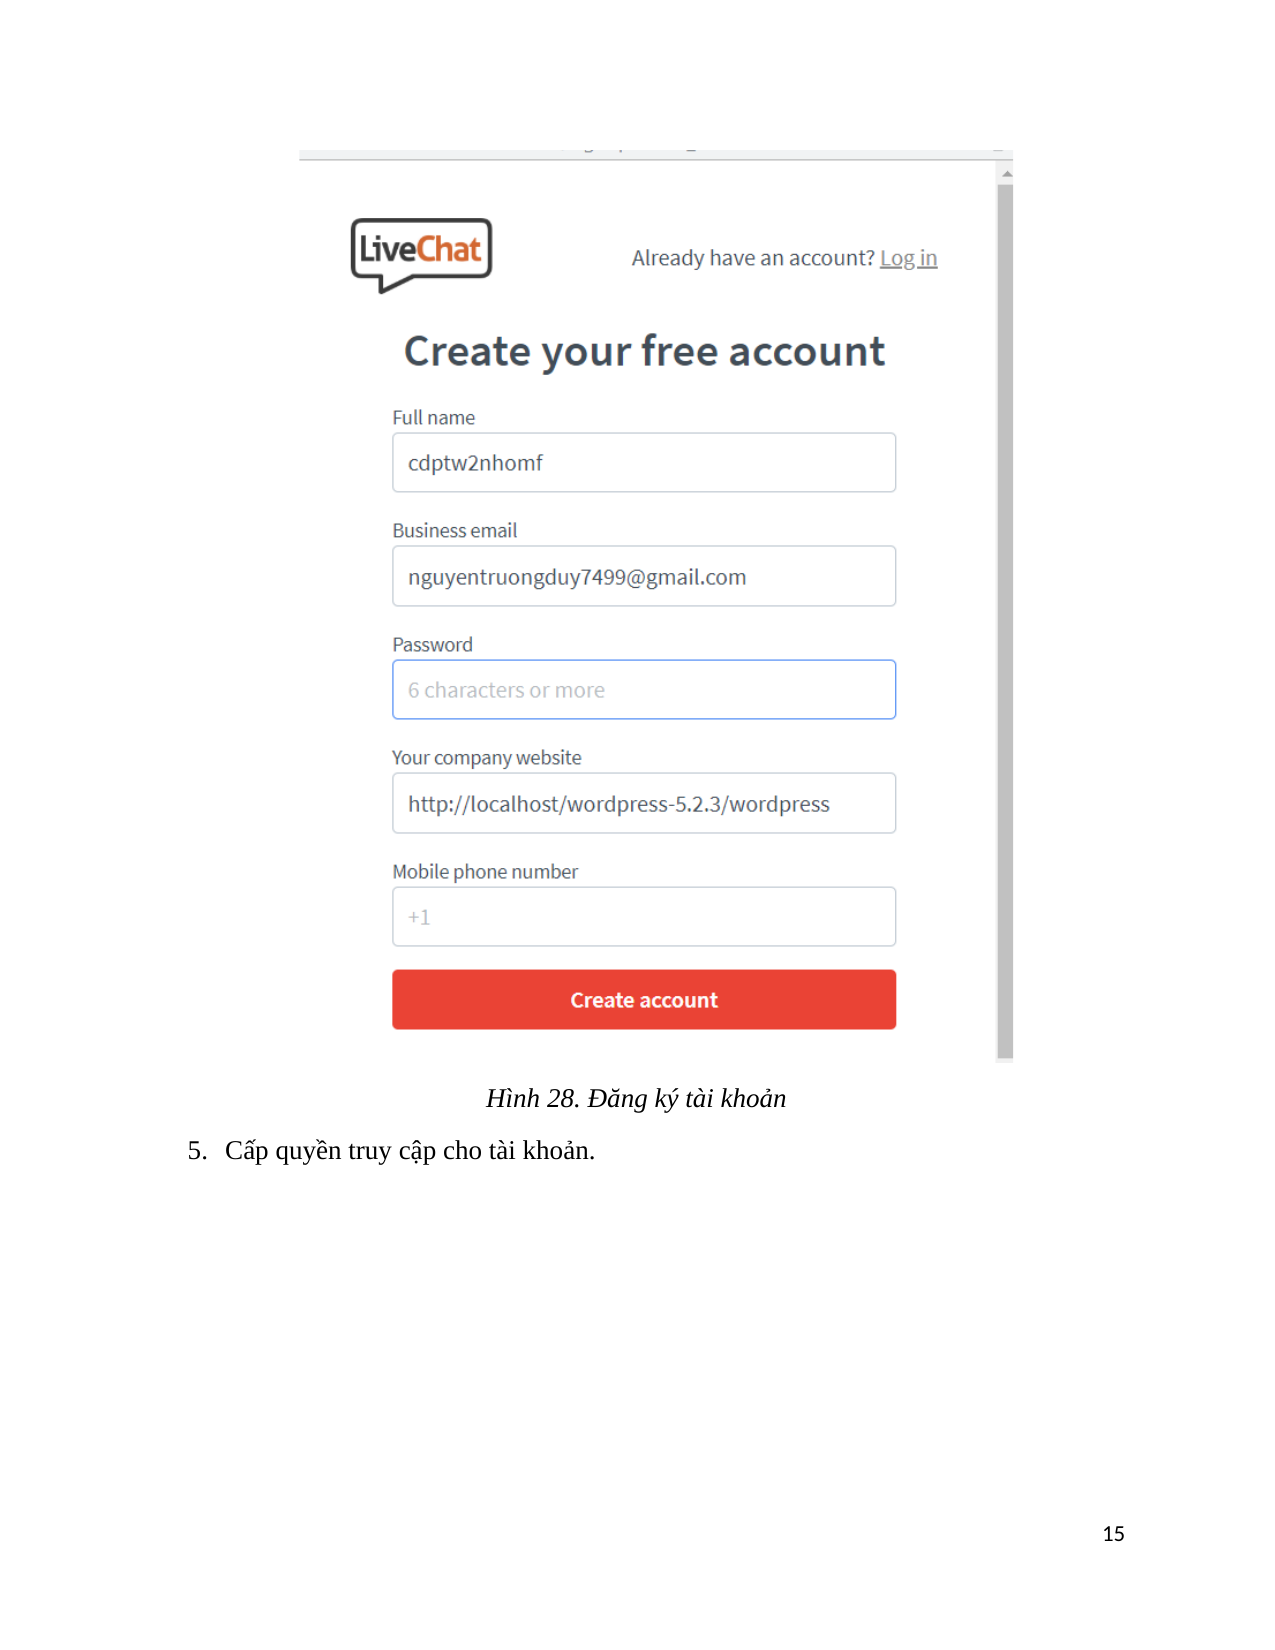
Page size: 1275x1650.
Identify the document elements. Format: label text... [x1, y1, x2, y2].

picture [299, 150, 1014, 1063]
list Cấp quyền truy cập cho tài khoản. [187, 1134, 1125, 1165]
text Hình 28. Đăng ký tài khoản [150, 1082, 1125, 1113]
